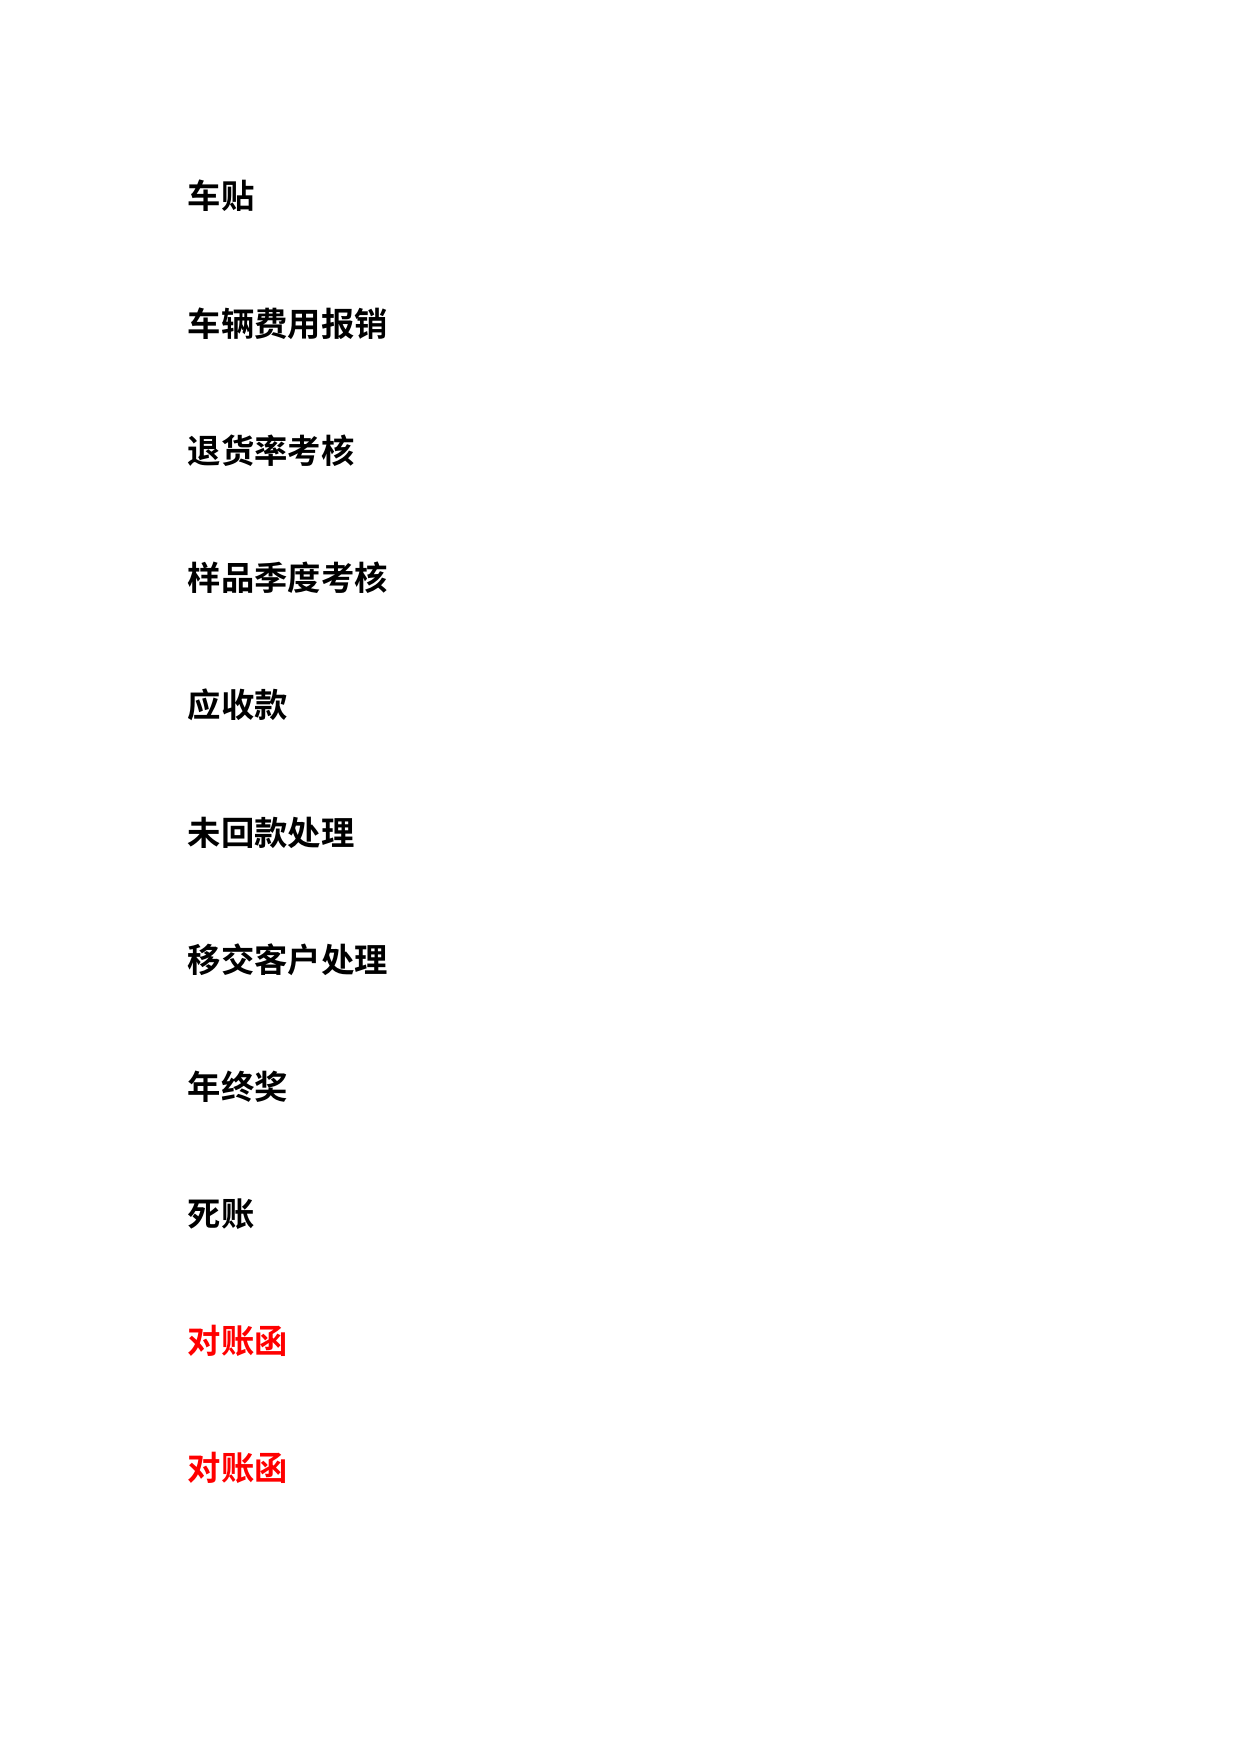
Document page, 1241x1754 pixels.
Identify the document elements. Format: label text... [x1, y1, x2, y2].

subtitle 应收款 [187, 671, 1053, 736]
subtitle 车辆费用报销 [187, 289, 1053, 354]
subtitle 对账函 [187, 1434, 1053, 1499]
subtitle 死账 [187, 1179, 1053, 1244]
subtitle 未回款处理 [187, 798, 1053, 863]
subtitle 移交客户处理 [187, 925, 1053, 990]
subtitle 车贴 [187, 162, 1053, 227]
subtitle 退货率考核 [187, 416, 1053, 481]
subtitle 年终奖 [187, 1052, 1053, 1117]
subtitle 对账函 [187, 1307, 1053, 1372]
subtitle 样品季度考核 [187, 543, 1053, 608]
